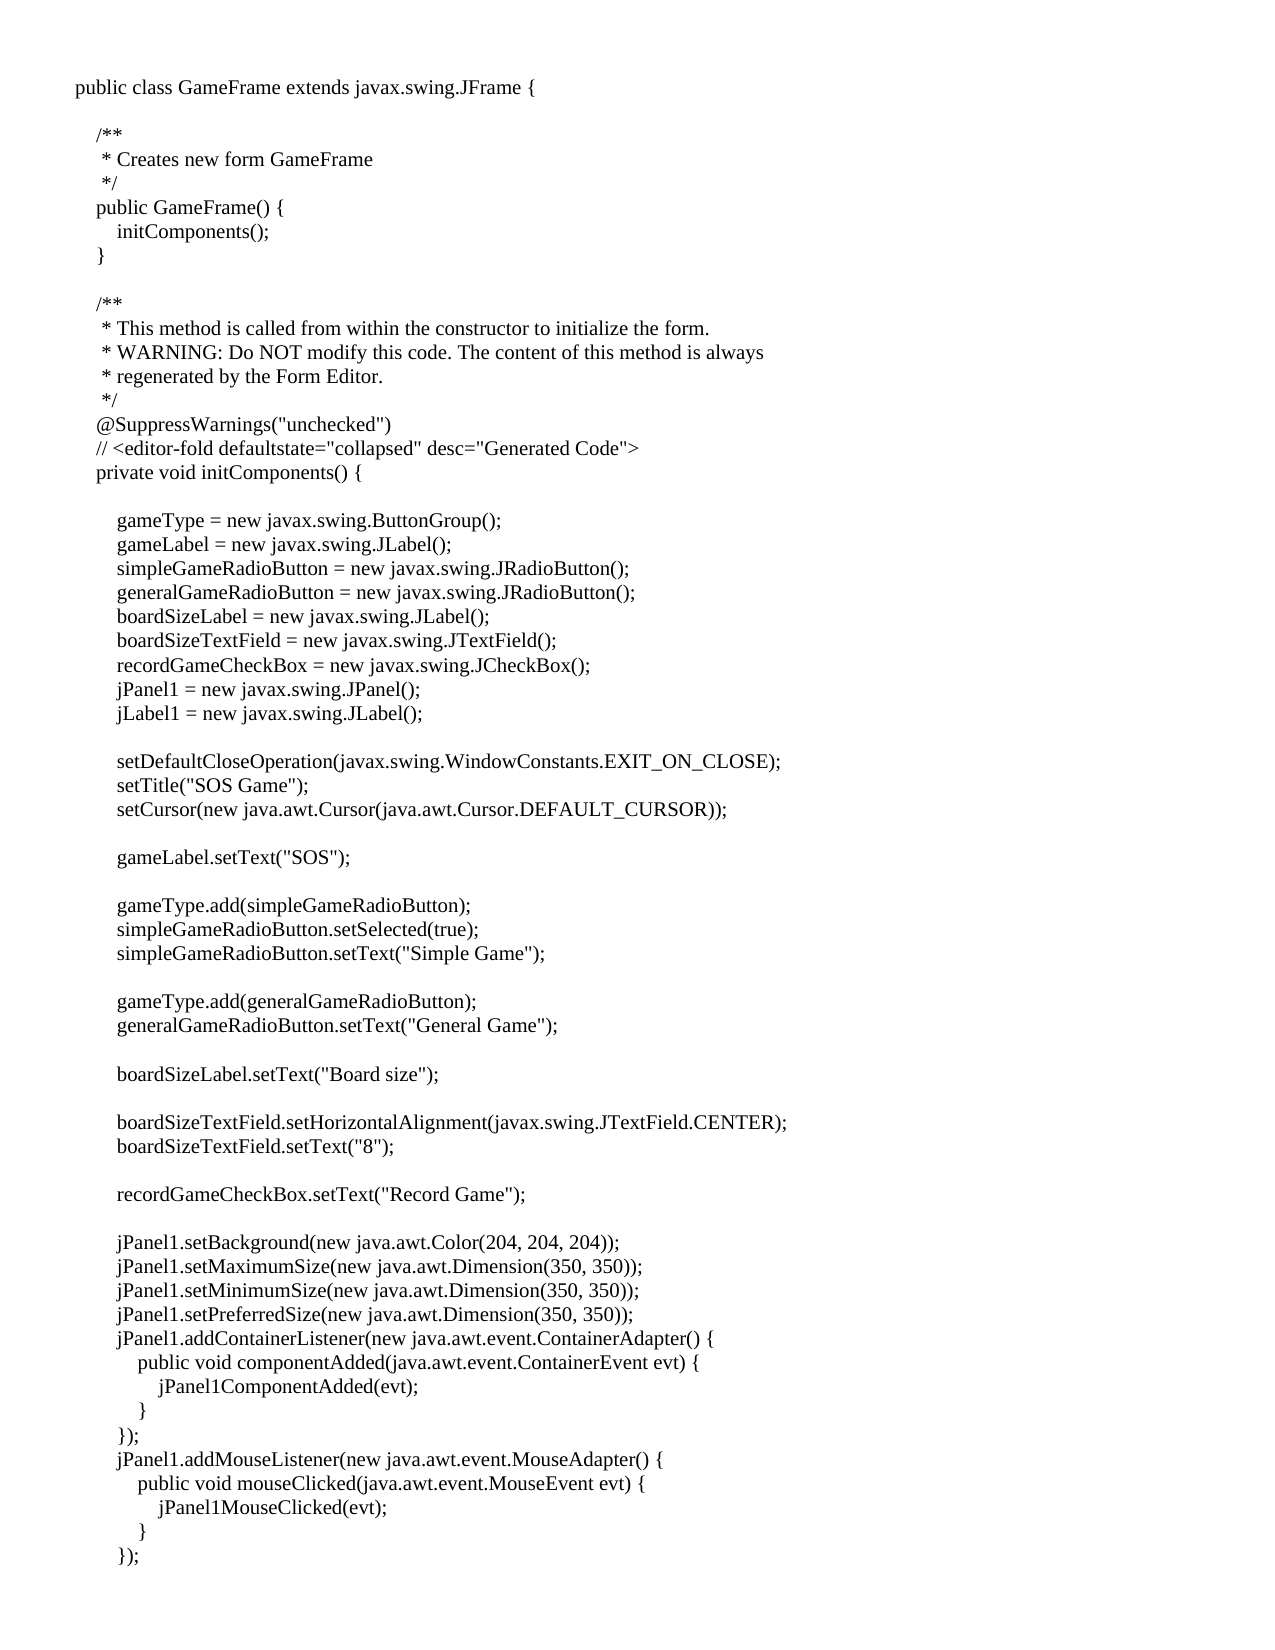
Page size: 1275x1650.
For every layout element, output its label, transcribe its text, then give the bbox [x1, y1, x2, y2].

text }); [75, 1543, 1200, 1567]
text } [75, 243, 1200, 267]
text jPanel1.setMinimumSize(new java.awt.Dimension(350, 350)); [75, 1278, 1200, 1302]
text // <editor-fold defaultstate="collapsed" desc="Generated Code"> [75, 436, 1200, 460]
text jLabel1 = new javax.swing.JLabel(); [75, 701, 1200, 725]
text simpleGameRadioButton = new javax.swing.JRadioButton(); [75, 556, 1200, 580]
text initComponents(); [75, 219, 1200, 243]
text jPanel1 = new javax.swing.JPanel(); [75, 677, 1200, 701]
text jPanel1.addContainerListener(new java.awt.event.ContainerAdapter() { [75, 1326, 1200, 1350]
text public class GameFrame extends javax.swing.JFrame { [75, 75, 1200, 99]
text jPanel1.setMaximumSize(new java.awt.Dimension(350, 350)); [75, 1254, 1200, 1278]
text jPanel1ComponentAdded(evt); [75, 1374, 1200, 1398]
text gameLabel.setText("SOS"); [75, 845, 1200, 869]
text recordGameCheckBox.setText("Record Game"); [75, 1182, 1200, 1206]
text public void componentAdded(java.awt.event.ContainerEvent evt) { [75, 1350, 1200, 1374]
text public void mouseClicked(java.awt.event.MouseEvent evt) { [75, 1471, 1200, 1495]
text @SuppressWarnings("unchecked") [75, 412, 1200, 436]
text setTitle("SOS Game"); [75, 773, 1200, 797]
text simpleGameRadioButton.setSelected(true); [75, 917, 1200, 941]
text /** [75, 123, 1200, 147]
text * WARNING: Do NOT modify this code. The content of this method is always [75, 340, 1200, 364]
text setCursor(new java.awt.Cursor(java.awt.Cursor.DEFAULT_CURSOR)); [75, 797, 1200, 821]
text simpleGameRadioButton.setText("Simple Game"); [75, 941, 1200, 965]
text /** [75, 292, 1200, 316]
text jPanel1.setBackground(new java.awt.Color(204, 204, 204)); [75, 1230, 1200, 1254]
text }); [75, 1422, 1200, 1447]
text jPanel1MouseClicked(evt); [75, 1495, 1200, 1519]
text generalGameRadioButton = new javax.swing.JRadioButton(); [75, 580, 1200, 604]
text * This method is called from within the constructor to initialize the form. [75, 316, 1200, 340]
text jPanel1.setPreferredSize(new java.awt.Dimension(350, 350)); [75, 1302, 1200, 1326]
text setDefaultCloseOperation(javax.swing.WindowConstants.EXIT_ON_CLOSE); [75, 749, 1200, 773]
text } [75, 1398, 1200, 1422]
text gameType.add(simpleGameRadioButton); [75, 893, 1200, 917]
text public GameFrame() { [75, 195, 1200, 219]
text private void initComponents() { [75, 460, 1200, 484]
text boardSizeTextField = new javax.swing.JTextField(); [75, 628, 1200, 652]
text boardSizeLabel.setText("Board size"); [75, 1062, 1200, 1086]
text gameType.add(generalGameRadioButton); [75, 989, 1200, 1013]
text * regenerated by the Form Editor. [75, 364, 1200, 388]
text * Creates new form GameFrame [75, 147, 1200, 171]
text } [75, 1519, 1200, 1543]
text jPanel1.addMouseListener(new java.awt.event.MouseAdapter() { [75, 1447, 1200, 1471]
text gameLabel = new javax.swing.JLabel(); [75, 532, 1200, 556]
text generalGameRadioButton.setText("General Game"); [75, 1013, 1200, 1037]
text */ [75, 171, 1200, 195]
text */ [75, 388, 1200, 412]
text boardSizeTextField.setText("8"); [75, 1134, 1200, 1158]
text gameType = new javax.swing.ButtonGroup(); [75, 508, 1200, 532]
text boardSizeLabel = new javax.swing.JLabel(); [75, 604, 1200, 628]
text boardSizeTextField.setHorizontalAlignment(javax.swing.JTextField.CENTER); [75, 1110, 1200, 1134]
text recordGameCheckBox = new javax.swing.JCheckBox(); [75, 652, 1200, 677]
